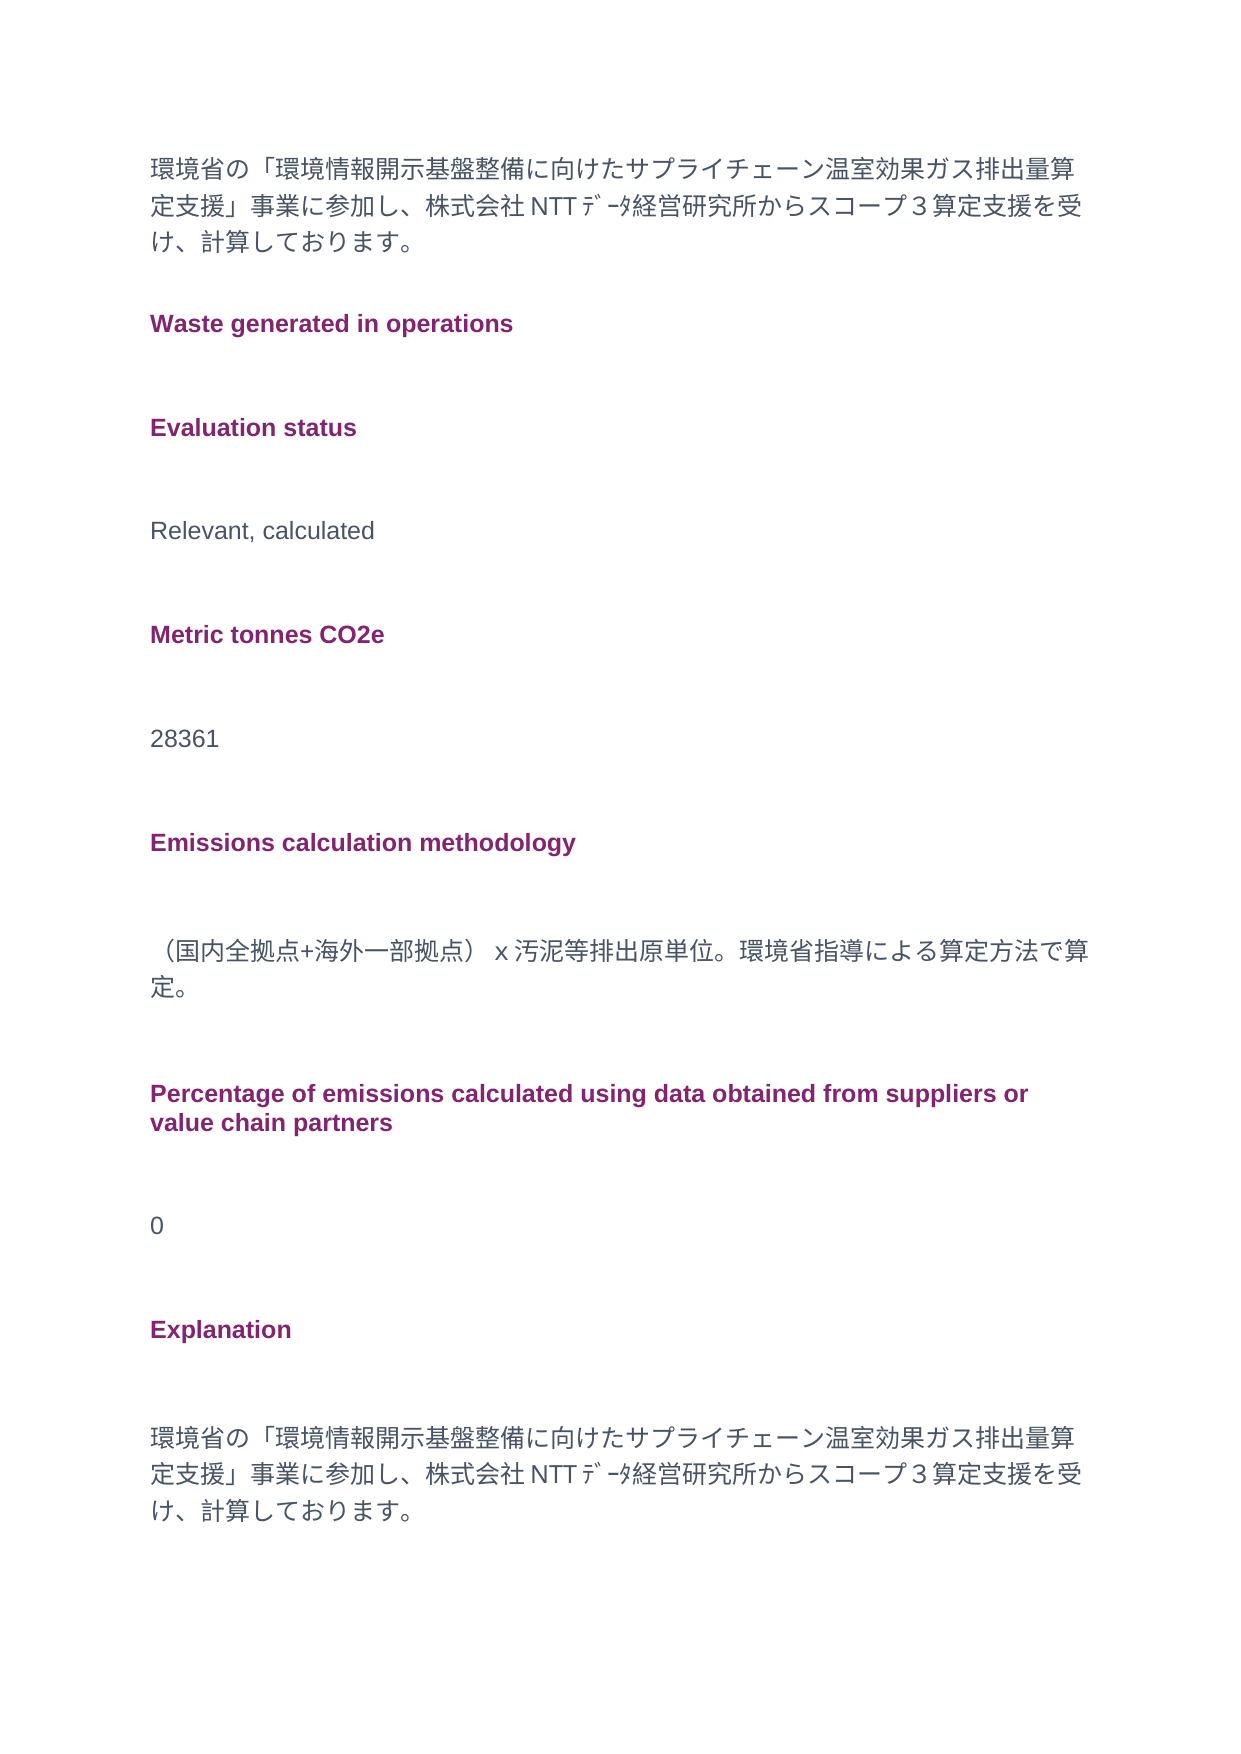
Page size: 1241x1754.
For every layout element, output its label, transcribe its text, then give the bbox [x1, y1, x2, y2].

subtitle Metric tonnes CO2e [150, 620, 1090, 649]
text Relevant, calculated [150, 516, 1090, 545]
subtitle Emissions calculation methodology [150, 827, 1090, 856]
text 環境省の「環境情報開示基盤整備に向けたサプライチェーン温室効果ガス排出量算定支援」事業に参加し、株式会社NTTﾃﾞｰﾀ経営研究所からスコープ３算定支援を受け、計算しております。 [150, 150, 1090, 259]
text 28361 [150, 724, 1090, 752]
subtitle Waste generated in operations [150, 309, 1090, 337]
subtitle Percentage of emissions calculated using data obtained from suppliers or value chain partners [150, 1079, 1090, 1136]
subtitle Explanation [150, 1315, 1090, 1344]
text 0 [150, 1211, 1090, 1240]
text 環境省の「環境情報開示基盤整備に向けたサプライチェーン温室効果ガス排出量算定支援」事業に参加し、株式会社NTTﾃﾞｰﾀ経営研究所からスコープ３算定支援を受け、計算しております。 [150, 1419, 1090, 1527]
subtitle Evaluation status [150, 412, 1090, 441]
text （国内全拠点+海外一部拠点）ｘ汚泥等排出原単位。環境省指導による算定方法で算定。 [150, 931, 1090, 1004]
